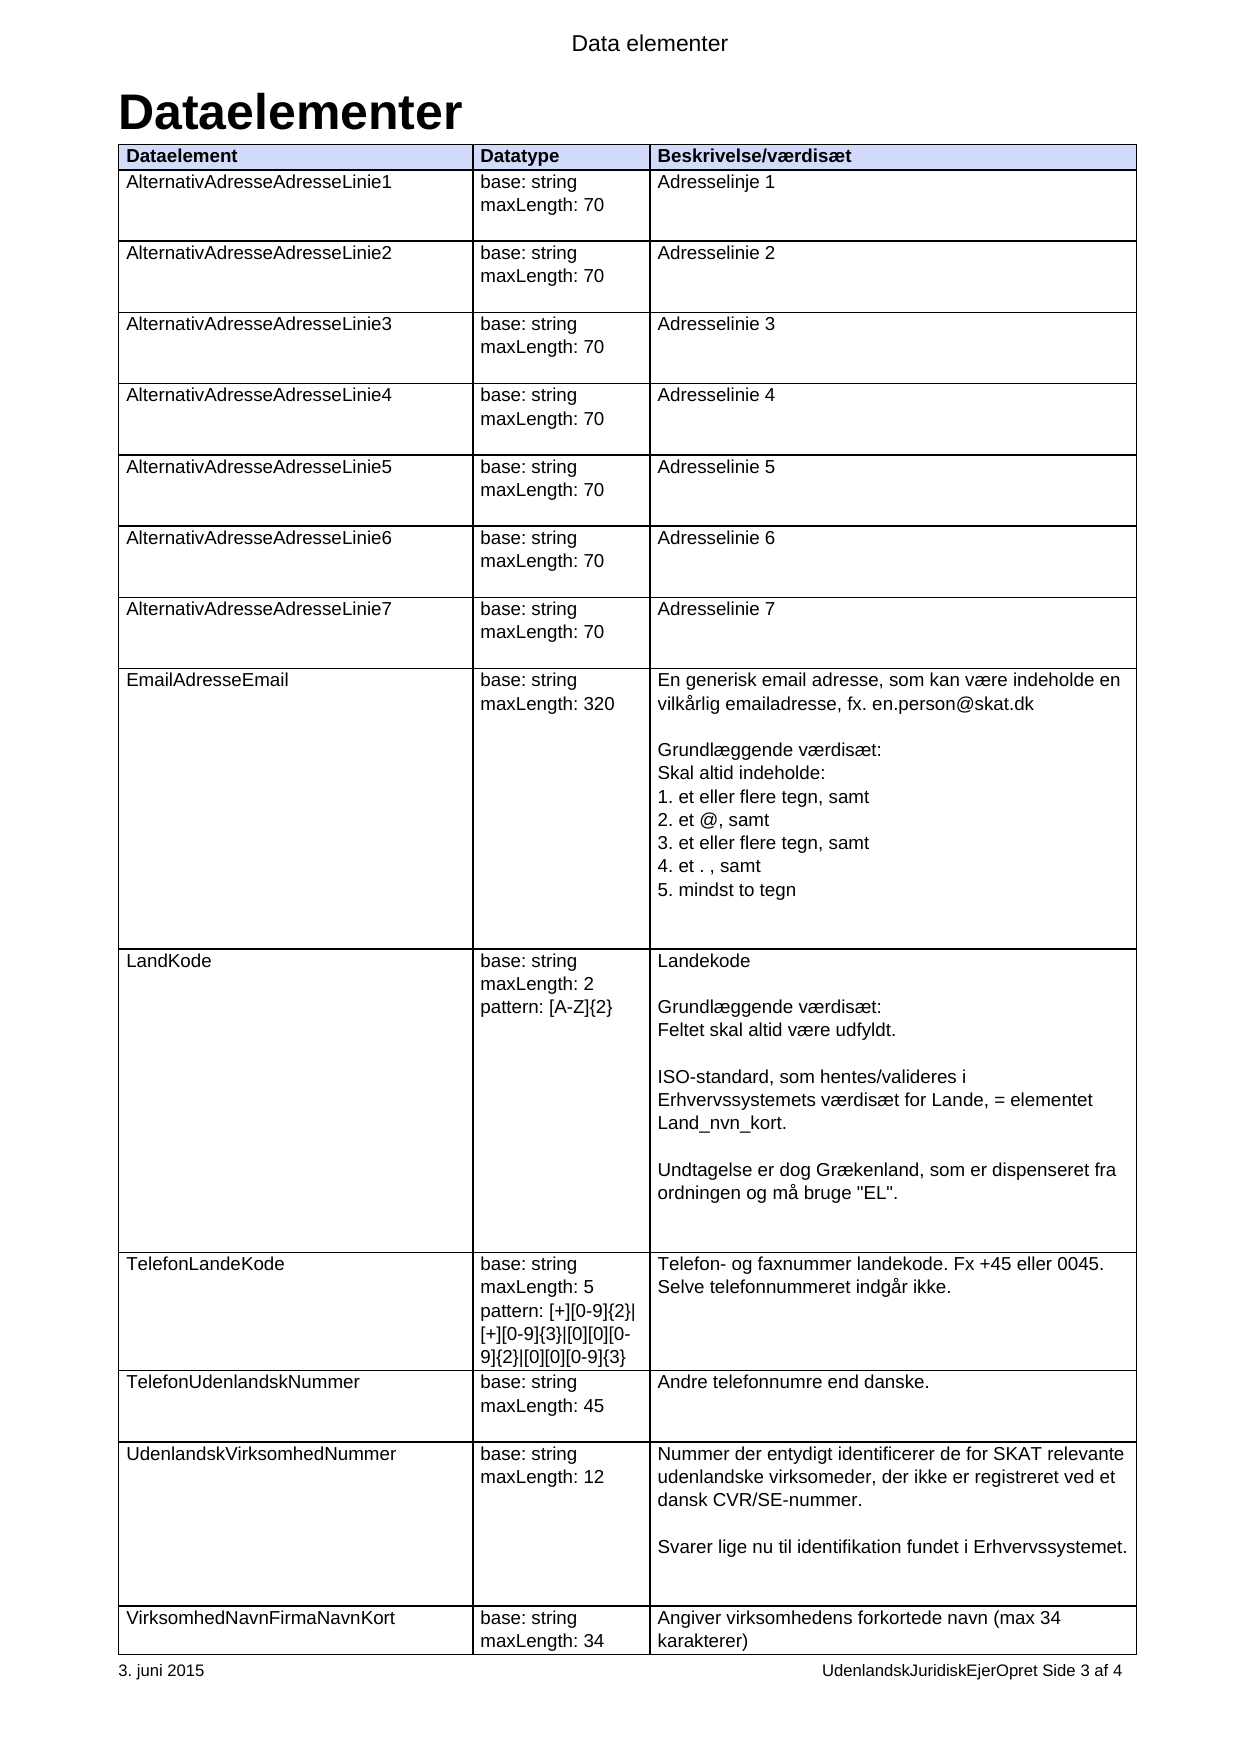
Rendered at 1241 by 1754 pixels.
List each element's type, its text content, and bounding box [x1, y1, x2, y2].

table_cell base: string maxLength: 2 pattern: [A-Z]{2} [474, 950, 649, 1252]
table_cell Telefon- og faxnummer landekode. Fx +45 eller 0045. Selve telefonnummeret indgår ikke. [651, 1253, 1136, 1370]
table_cell base: string maxLength: 70 [474, 527, 649, 596]
table_cell base: string maxLength: 45 [474, 1371, 649, 1441]
table_cell base: string maxLength: 70 [474, 456, 649, 525]
table_cell base: string maxLength: 70 [474, 171, 649, 240]
table_header Datatype [474, 145, 649, 169]
table_cell En generisk email adresse, som kan være indeholde en vilkårlig emailadresse, fx. en.person@skat.dk Grundlæggende værdisæt: Skal altid indeholde: 1. et eller flere tegn, samt 2. et @, samt 3. et eller flere tegn, samt 4. et . , samt 5. mindst to tegn [651, 669, 1136, 948]
table_cell Adresselinje 1 [651, 171, 1136, 240]
text Dataelementer [118, 82, 1181, 140]
table_cell Adresselinie 4 [651, 384, 1136, 454]
table_cell Adresselinie 3 [651, 313, 1136, 383]
table_cell EmailAdresseEmail [119, 669, 472, 948]
table_cell Adresselinie 5 [651, 456, 1136, 525]
table_cell Adresselinie 6 [651, 527, 1136, 596]
table_cell TelefonLandeKode [119, 1253, 472, 1370]
table_cell AlternativAdresseAdresseLinie4 [119, 384, 472, 454]
table_cell AlternativAdresseAdresseLinie5 [119, 456, 472, 525]
table_cell AlternativAdresseAdresseLinie7 [119, 598, 472, 668]
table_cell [651, 1607, 1136, 1653]
table_cell AlternativAdresseAdresseLinie2 [119, 242, 472, 311]
table_cell Adresselinie 2 [651, 242, 1136, 311]
table_header Beskrivelse/værdisæt [651, 145, 1136, 169]
table_cell Landekode Grundlæggende værdisæt: Feltet skal altid være udfyldt. ISO-standard, som hentes/valideres i Erhvervssystemets værdisæt for Lande, = elementet Land_nvn_kort. Undtagelse er dog Grækenland, som er dispenseret fra ordningen og må bruge "EL". [651, 950, 1136, 1252]
table_cell base: string maxLength: 5 pattern: [+][0-9]{2}|[+][0-9]{3}|[0][0][0-9]{2}|[0][0][0-9]{3} [474, 1253, 649, 1370]
table_cell base: string maxLength: 12 [474, 1443, 649, 1605]
table_cell base: string maxLength: 70 [474, 384, 649, 454]
table_cell base: string maxLength: 70 [474, 598, 649, 668]
table_cell AlternativAdresseAdresseLinie6 [119, 527, 472, 596]
table_cell Andre telefonnumre end danske. [651, 1371, 1136, 1441]
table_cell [474, 1607, 649, 1653]
table_cell base: string maxLength: 320 [474, 669, 649, 948]
table_cell AlternativAdresseAdresseLinie3 [119, 313, 472, 383]
table_cell UdenlandskVirksomhedNummer [119, 1443, 472, 1605]
table_cell TelefonUdenlandskNummer [119, 1371, 472, 1441]
table_cell base: string maxLength: 70 [474, 313, 649, 383]
table_cell base: string maxLength: 70 [474, 242, 649, 311]
table_header Dataelement [119, 145, 472, 169]
table_cell Nummer der entydigt identificerer de for SKAT relevante udenlandske virksomeder, der ikke er registreret ved et dansk CVR/SE-nummer. Svarer lige nu til identifikation fundet i Erhvervssystemet. [651, 1443, 1136, 1605]
table_cell AlternativAdresseAdresseLinie1 [119, 171, 472, 240]
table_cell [119, 1607, 472, 1653]
table_cell LandKode [119, 950, 472, 1252]
table_cell Adresselinie 7 [651, 598, 1136, 668]
